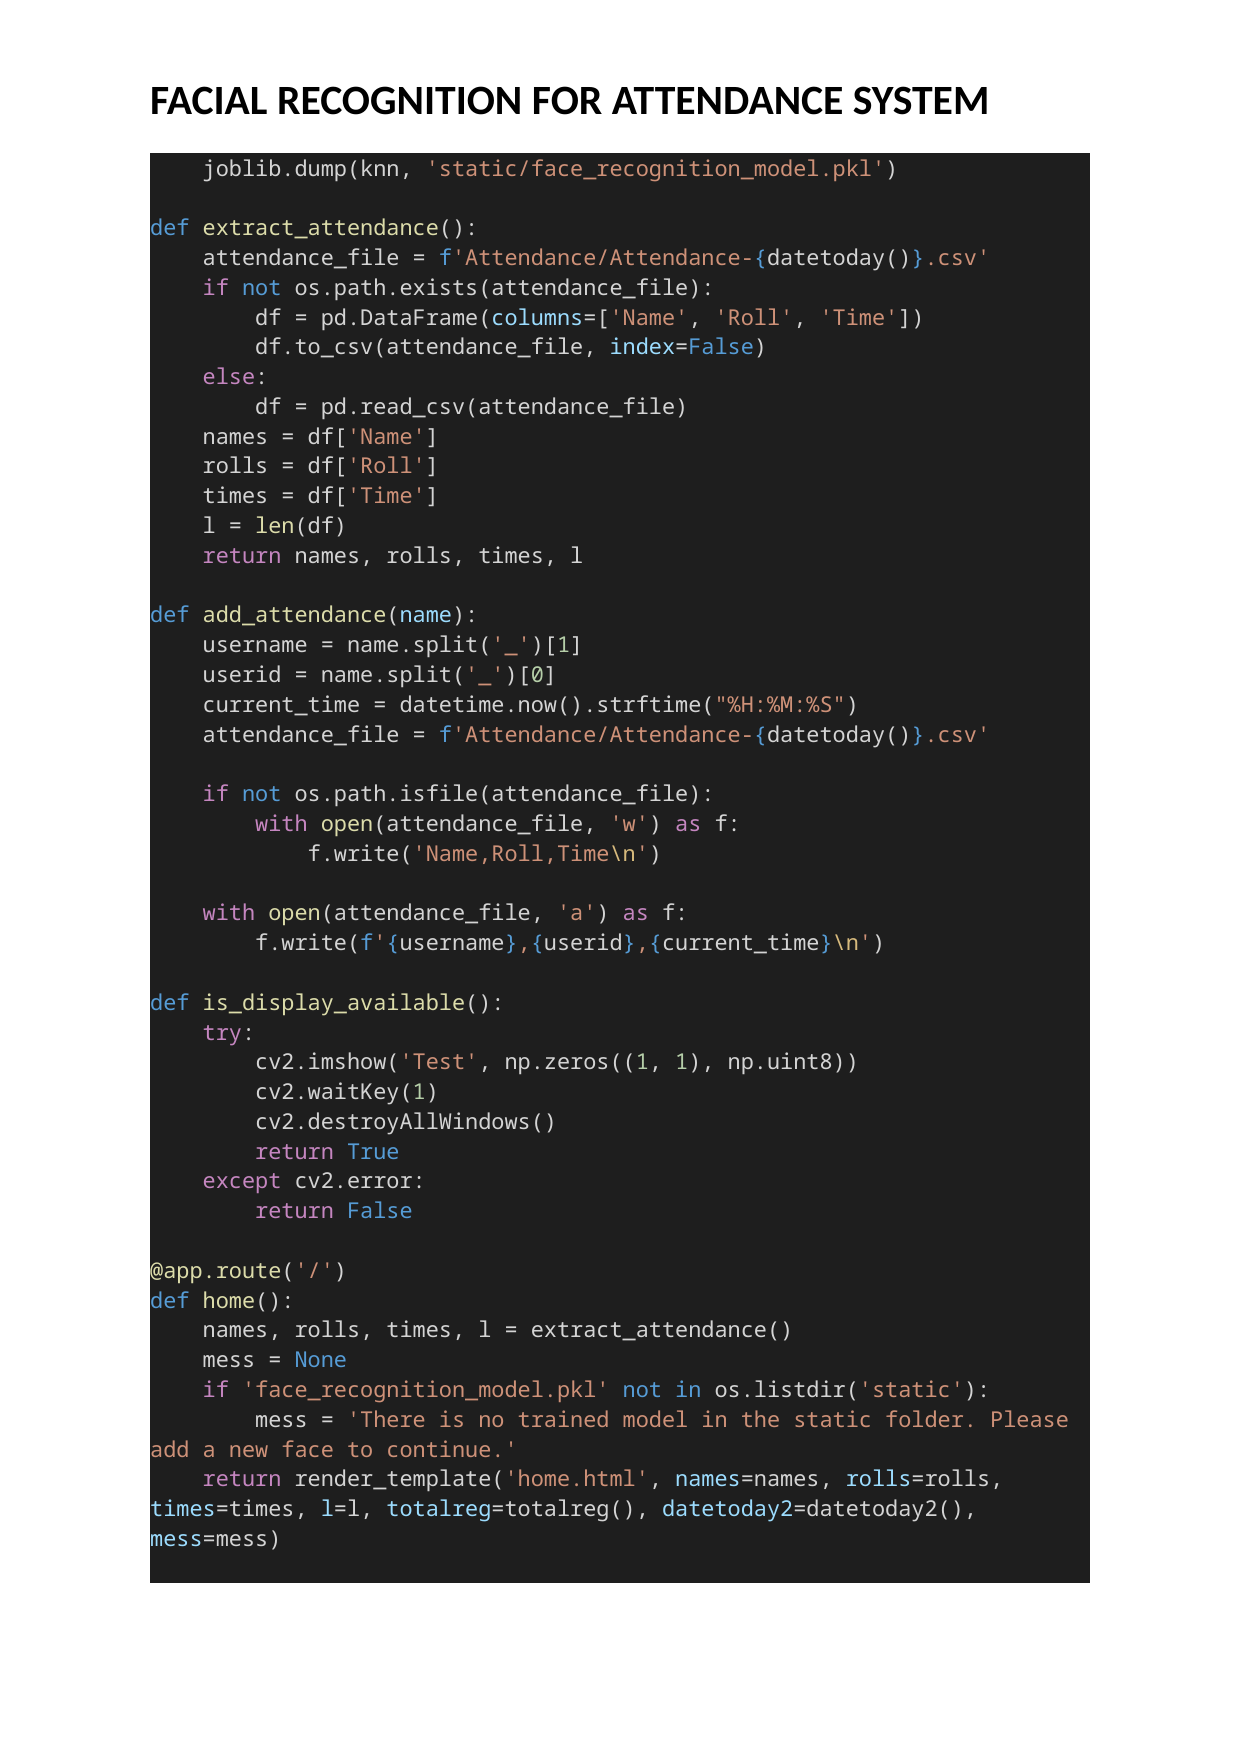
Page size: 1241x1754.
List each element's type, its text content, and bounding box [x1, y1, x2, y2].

text f.write('Name,Roll,Time\n') [150, 838, 1090, 868]
text joblib.dump(knn, 'static/face_recognition_model.pkl') [150, 153, 1090, 182]
text if not os.path.isfile(attendance_file): [150, 778, 1090, 808]
text @app.route('/') [150, 1255, 1090, 1285]
text current_time = datetime.now().strftime("%H:%M:%S") [150, 689, 1090, 719]
text if not os.path.exists(attendance_file): [150, 272, 1090, 302]
text names = df['Name'] [150, 421, 1090, 451]
text df = pd.read_csv(attendance_file) [150, 391, 1090, 421]
text def extract_attendance(): [150, 212, 1090, 242]
text f.write(f'{username},{userid},{current_time}\n') [150, 927, 1090, 957]
text cv2.imshow('Test', np.zeros((1, 1), np.uint8)) [150, 1046, 1090, 1076]
text return False [150, 1195, 1090, 1225]
text def is_display_available(): [150, 987, 1090, 1017]
text with open(attendance_file, 'a') as f: [150, 897, 1090, 927]
text return render_template('home.html', names=names, rolls=rolls, times=times, l=l, totalreg=totalreg(), datetoday2=datetoday2(), mess=mess) [150, 1463, 1090, 1553]
text mess = None [150, 1344, 1090, 1374]
text attendance_file = f'Attendance/Attendance-{datetoday()}.csv' [150, 719, 1090, 748]
text cv2.waitKey(1) [150, 1076, 1090, 1106]
text mess = 'There is no trained model in the static folder. Please add a new face to continue.' [150, 1404, 1090, 1463]
text return names, rolls, times, l [150, 540, 1090, 570]
text else: [150, 361, 1090, 391]
text userid = name.split('_')[0] [150, 659, 1090, 689]
text with open(attendance_file, 'w') as f: [150, 808, 1090, 838]
text times = df['Time'] [150, 480, 1090, 510]
text cv2.destroyAllWindows() [150, 1106, 1090, 1136]
text username = name.split('_')[1] [150, 629, 1090, 659]
text attendance_file = f'Attendance/Attendance-{datetoday()}.csv' [150, 242, 1090, 272]
text df = pd.DataFrame(columns=['Name', 'Roll', 'Time']) [150, 302, 1090, 331]
text l = len(df) [150, 510, 1090, 540]
text def add_attendance(name): [150, 599, 1090, 629]
text return True [150, 1136, 1090, 1166]
text df.to_csv(attendance_file, index=False) [150, 331, 1090, 361]
text if 'face_recognition_model.pkl' not in os.listdir('static'): [150, 1374, 1090, 1404]
text except cv2.error: [150, 1166, 1090, 1195]
text rolls = df['Roll'] [150, 451, 1090, 480]
text names, rolls, times, l = extract_attendance() [150, 1314, 1090, 1344]
text try: [150, 1017, 1090, 1046]
text def home(): [150, 1285, 1090, 1314]
